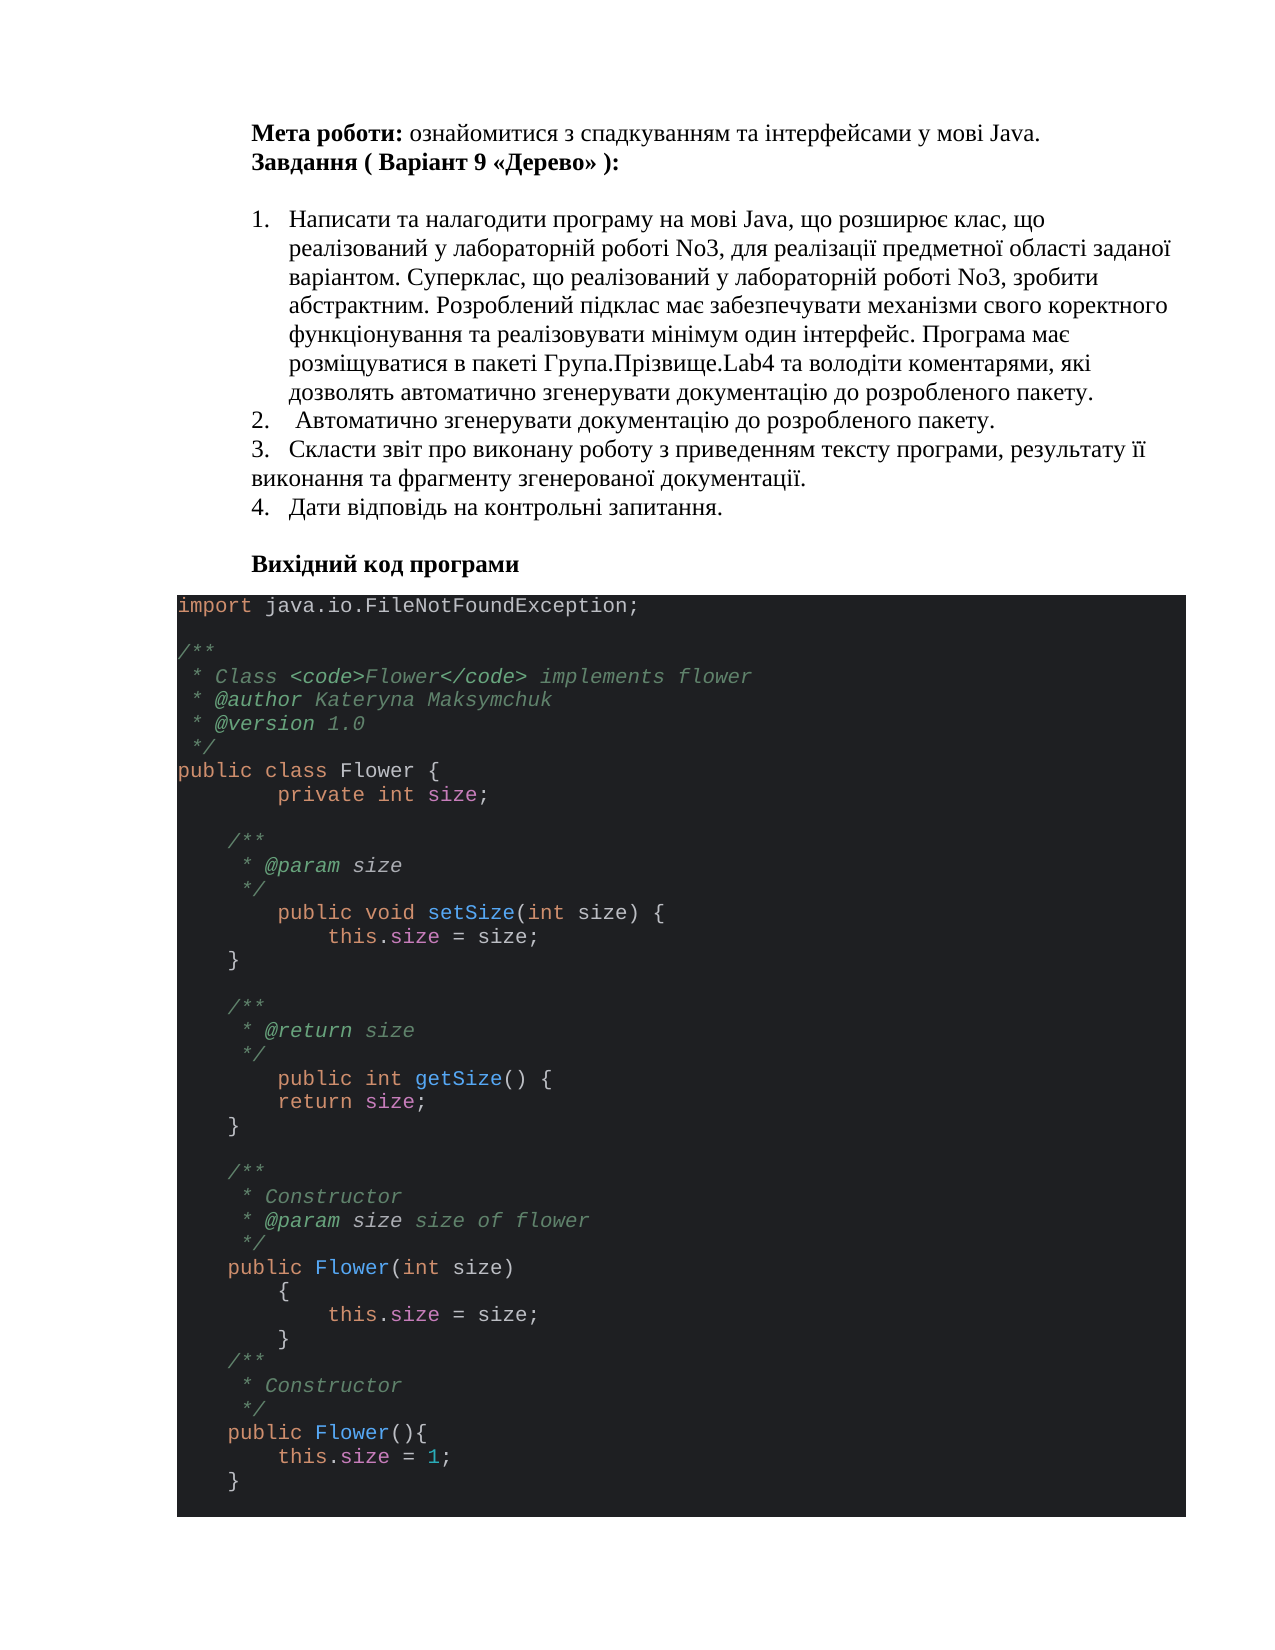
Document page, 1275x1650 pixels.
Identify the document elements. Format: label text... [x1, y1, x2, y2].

text виконання та фрагменту згенерованої документації. [177, 463, 1186, 492]
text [177, 595, 1186, 1517]
list Автоматично згенерувати документацію до розробленого пакету. [251, 406, 1186, 434]
list Дати відповідь на контрольні запитання. [251, 492, 1186, 521]
list Написати та налагодити програму на мові Java, що розширює клас, що реалізований у лабораторній роботі No3, для реалізації предметної області заданої варіантом. Суперклас, що реалізований у лабораторній роботі No3, зробити абстрактним. Розроблений підклас має забезпечувати механізми свого коректного функціонування та реалізовувати мінімум один інтерфейс. Програма має розміщуватися в пакеті Група.Прізвище.Lab4 та володіти коментарями, які дозволять автоматично згенерувати документацію до розробленого пакету. [251, 204, 1186, 406]
text Мета роботи: ознайомитися з спадкуванням та інтерфейсами у мові Java. [177, 118, 1186, 147]
text Завдання ( Варіант 9 «Дерево» ): [177, 147, 1186, 176]
list Скласти звіт про виконану роботу з приведенням тексту програми, результату її [251, 434, 1186, 463]
text Вихідний код програми [177, 549, 1186, 578]
